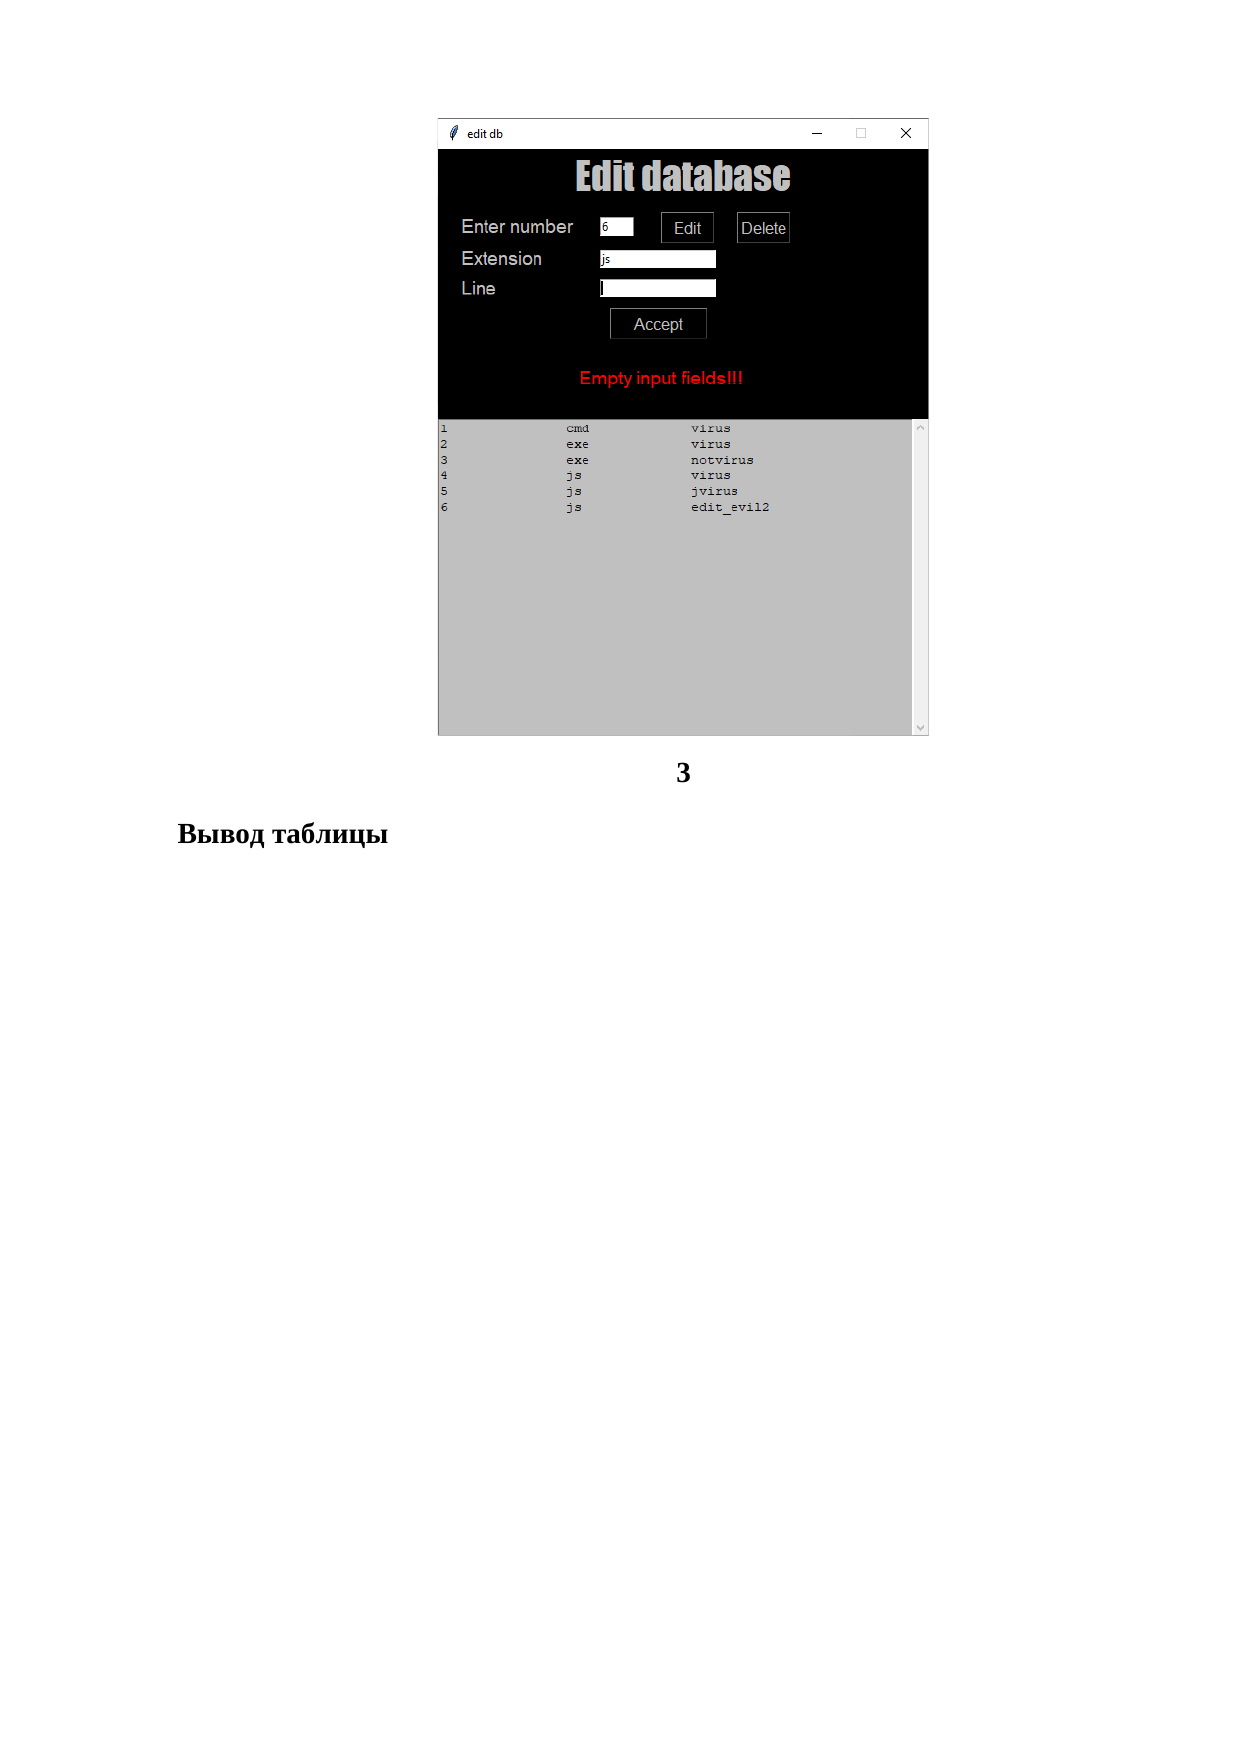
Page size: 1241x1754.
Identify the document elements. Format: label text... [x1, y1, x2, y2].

subtitle Вывод таблицы [177, 816, 1152, 849]
picture [437, 118, 929, 736]
text 3 [215, 755, 1152, 788]
